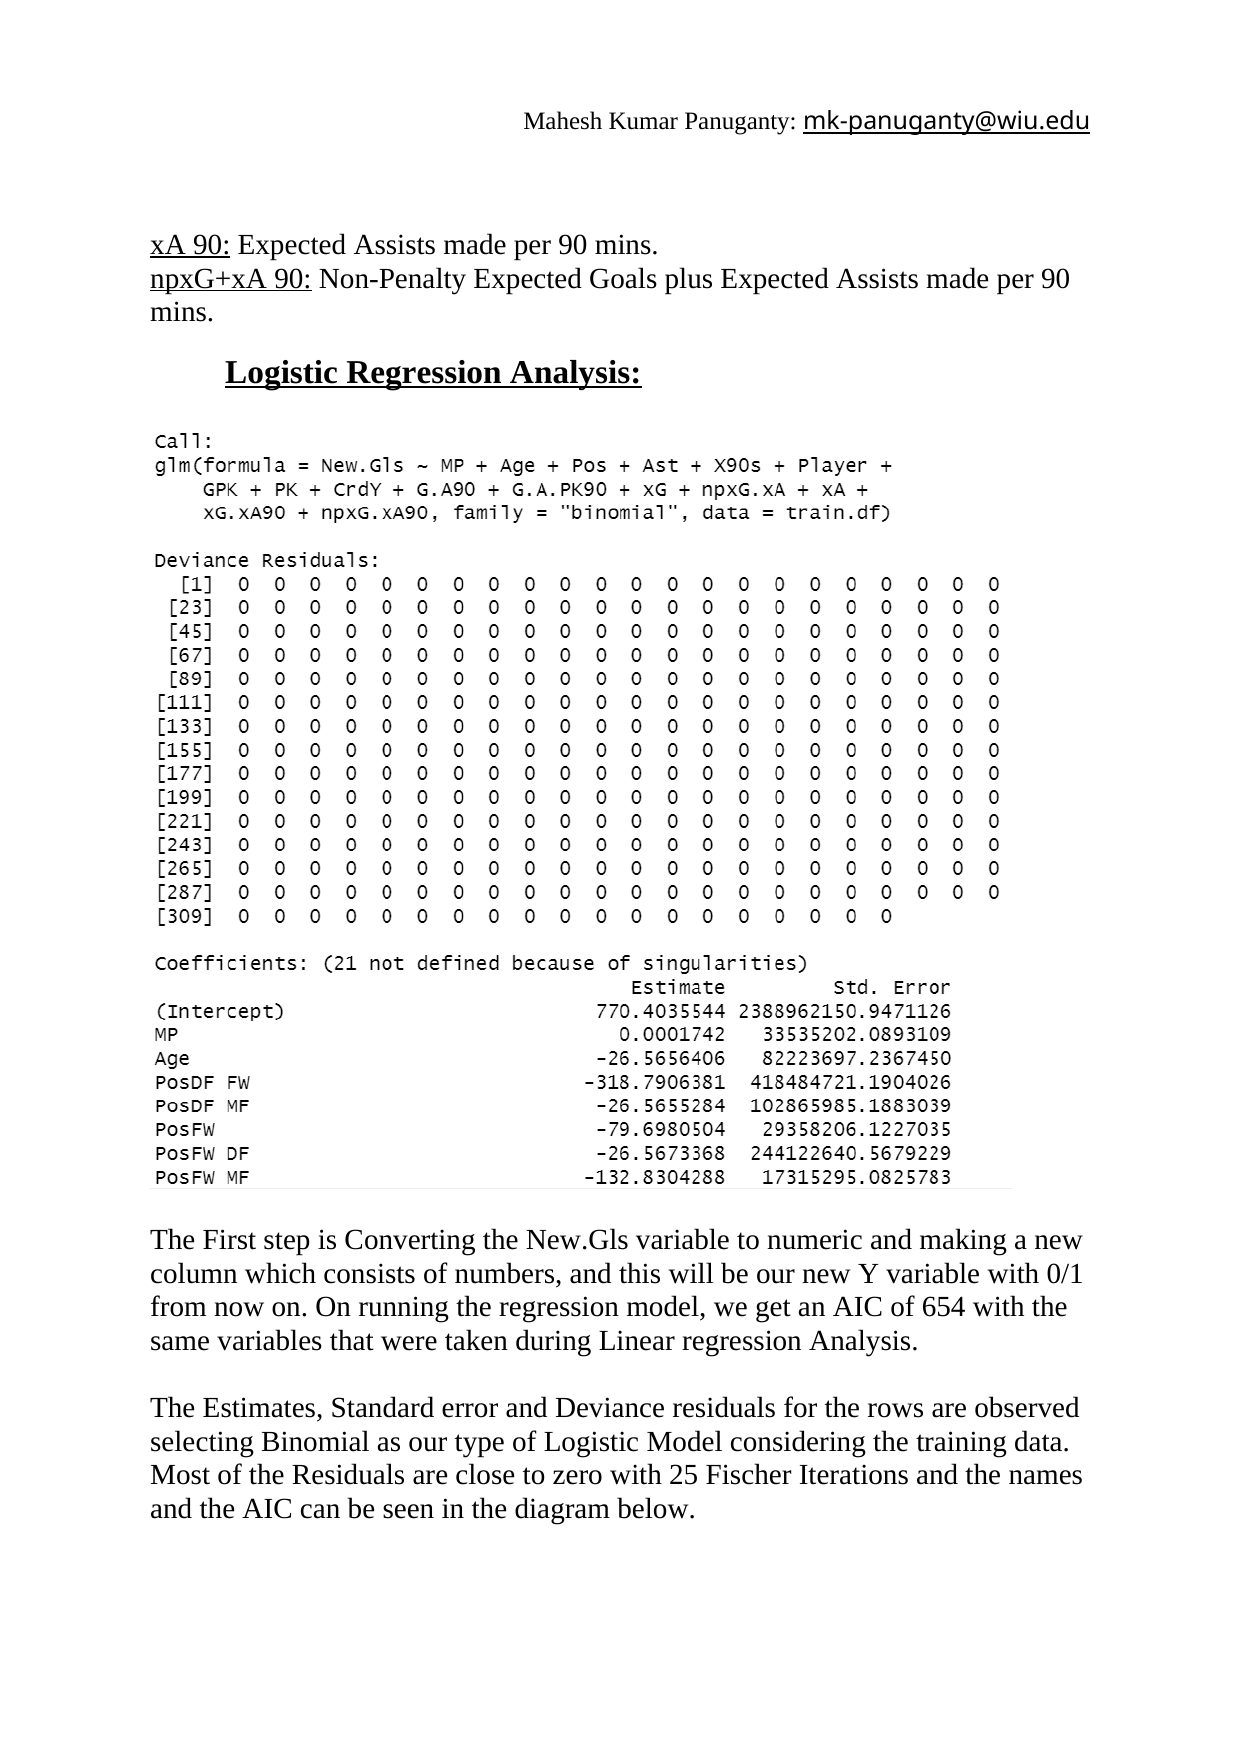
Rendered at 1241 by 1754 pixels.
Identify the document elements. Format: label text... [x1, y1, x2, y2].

picture [150, 424, 1012, 1189]
text Most of the Residuals are close to zero with 25 Fischer Iterations and the names and the AIC can be seen in the diagram below. [150, 1457, 1090, 1524]
text The Estimates, Standard error and Deviance residuals for the rows are observed selecting Binomial as our type of Logistic Model considering the training data. [150, 1390, 1090, 1457]
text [150, 227, 1090, 328]
text Logistic Regression Analysis: [150, 353, 1090, 391]
text The First step is Converting the New.Gls variable to numeric and making a new column which consists of numbers, and this will be our new Y variable with 0/1 from now on. On running the regression model, we get an AIC of 654 with the same variables that were taken during Linear regression Analysis. [150, 1222, 1090, 1357]
